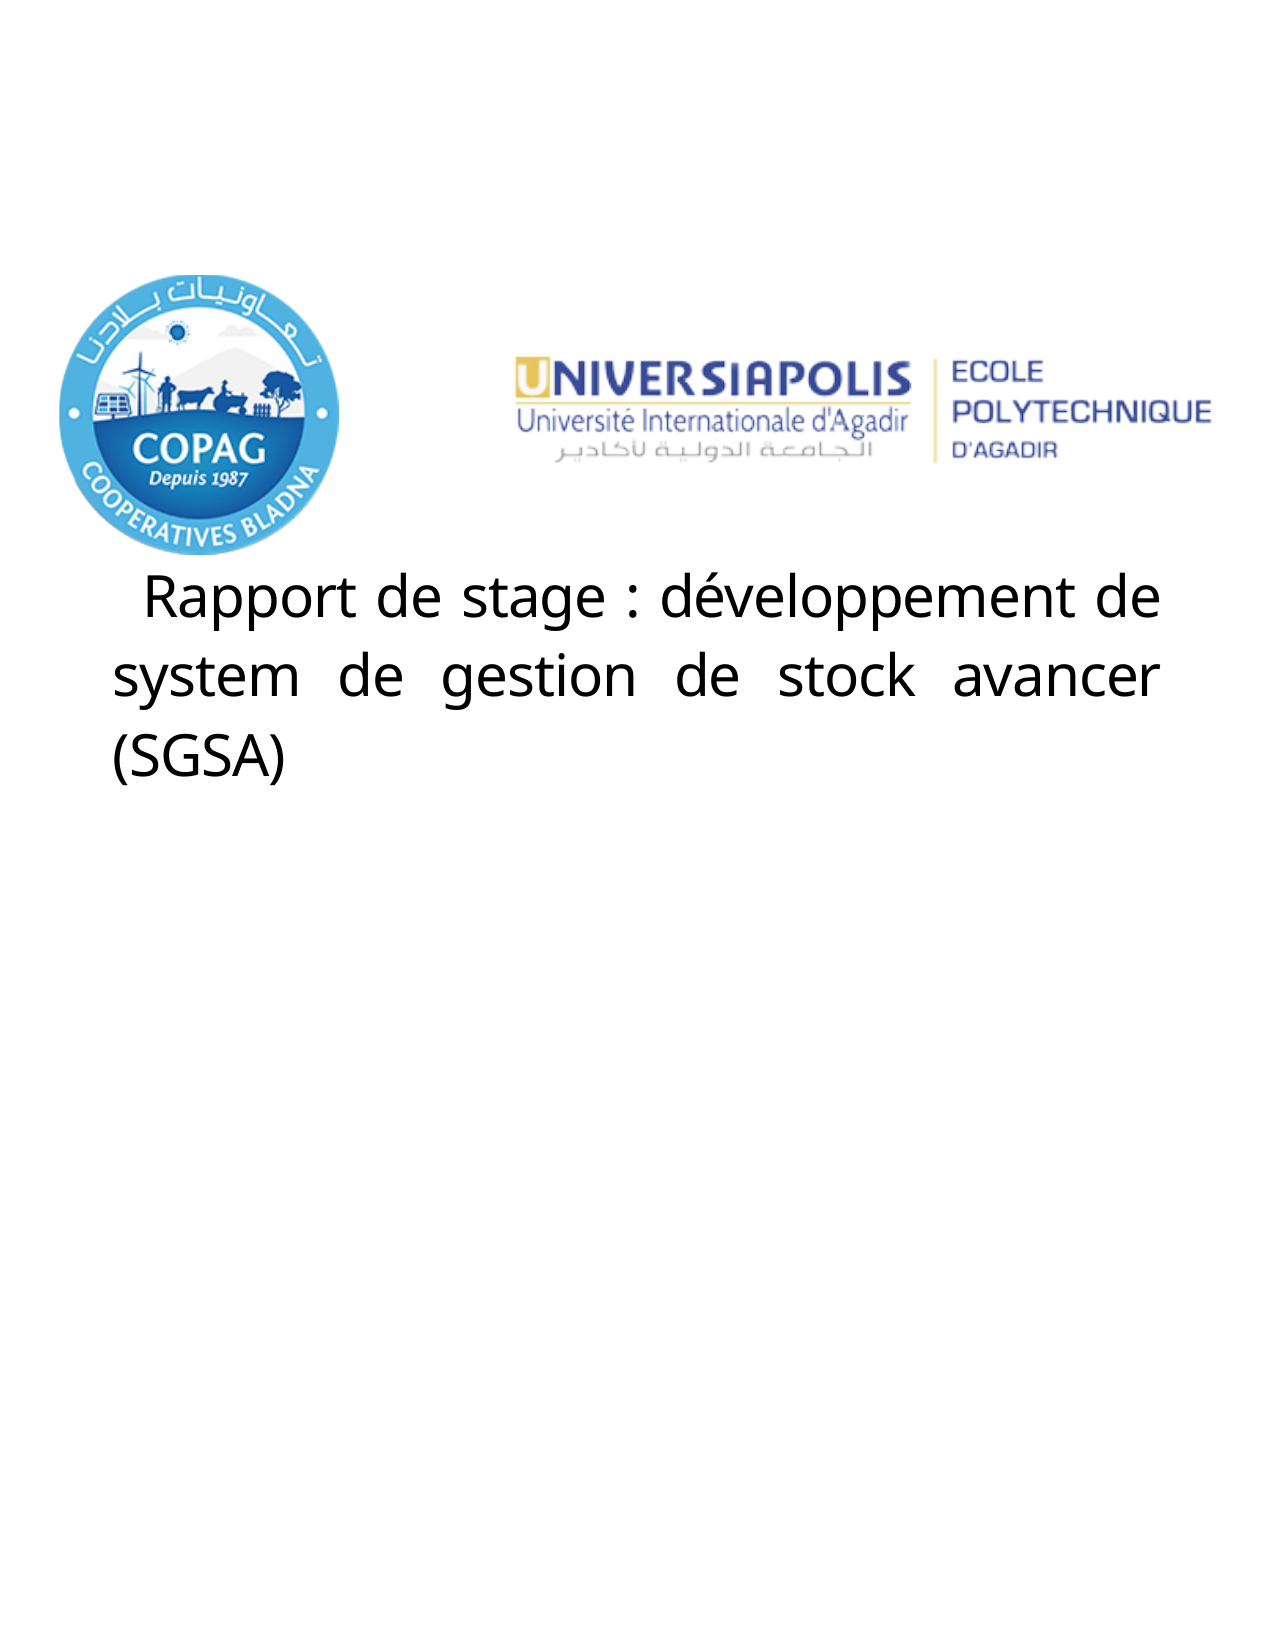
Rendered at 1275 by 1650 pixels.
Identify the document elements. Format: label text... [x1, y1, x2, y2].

picture [511, 329, 1219, 491]
picture [59, 275, 339, 555]
